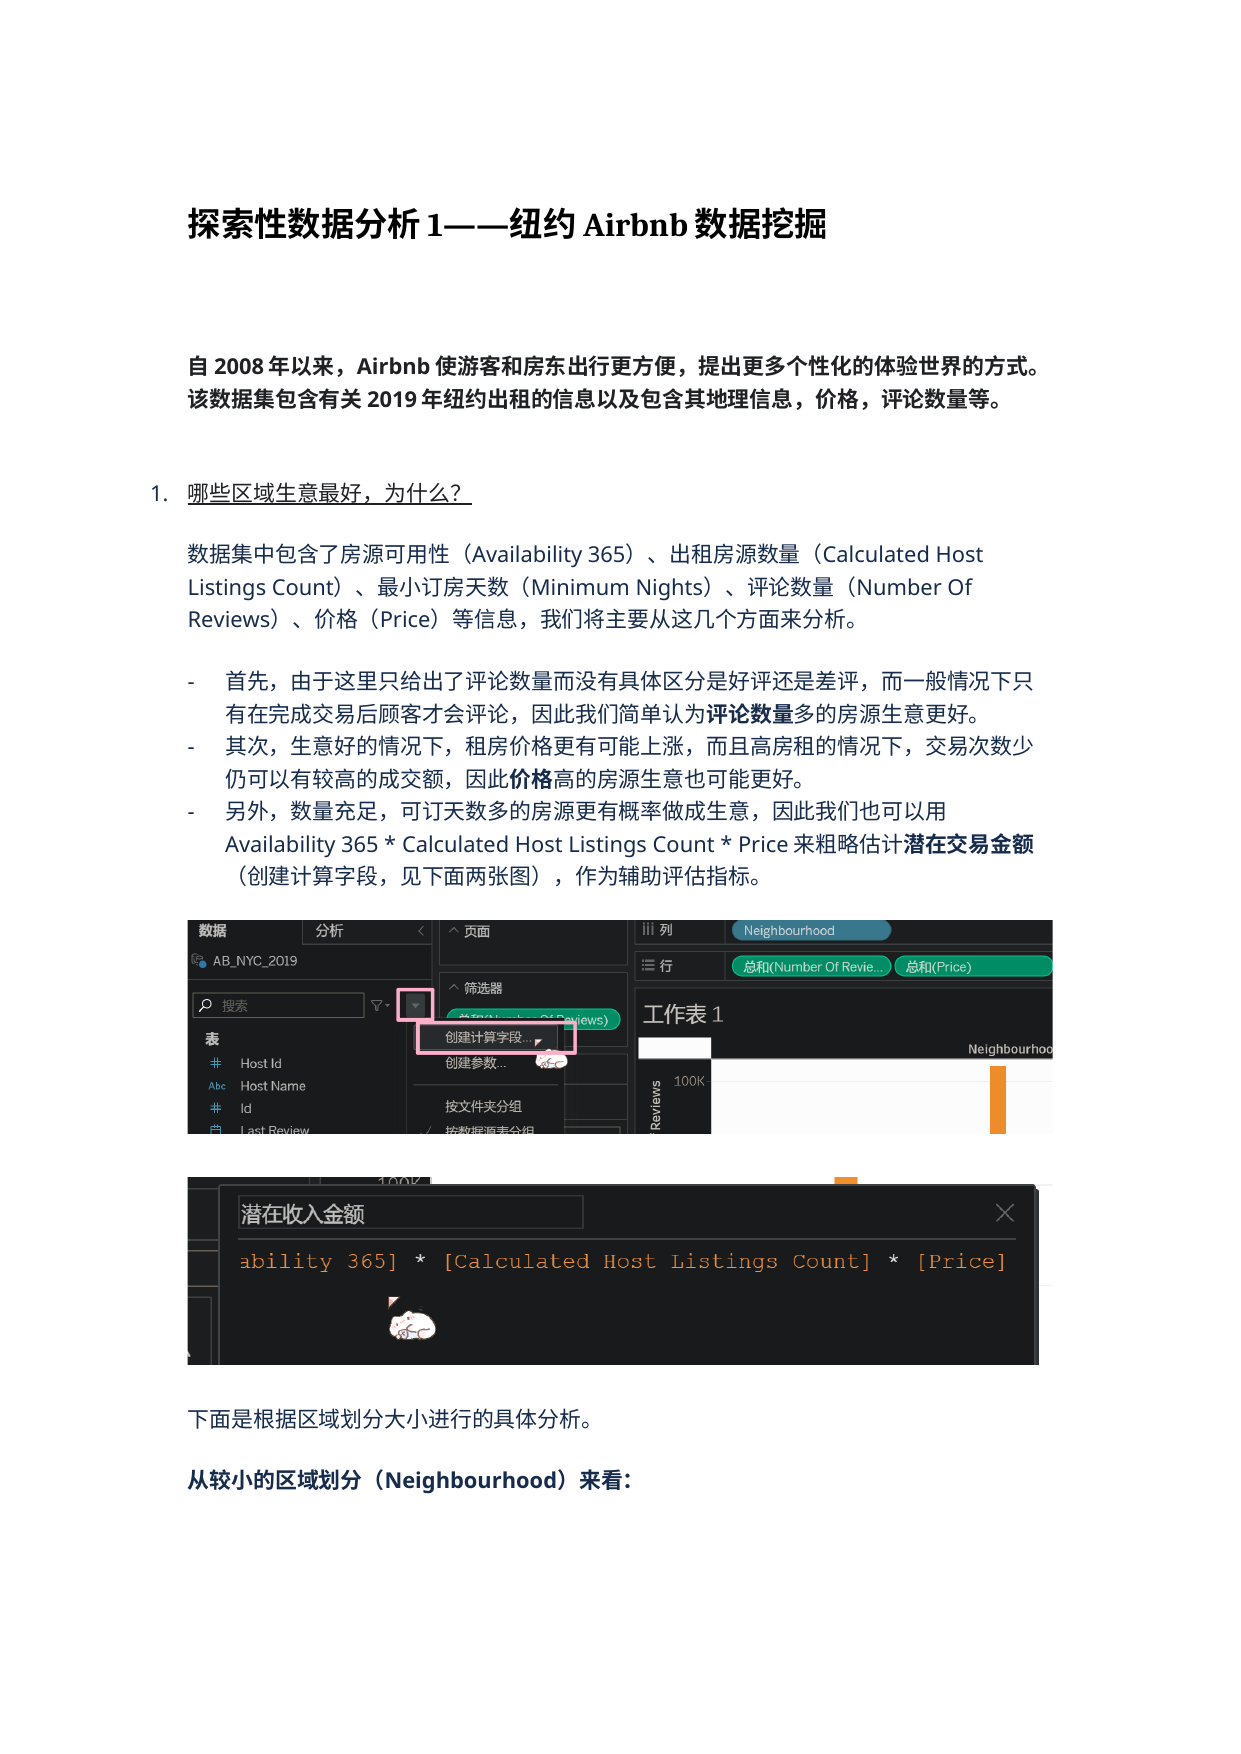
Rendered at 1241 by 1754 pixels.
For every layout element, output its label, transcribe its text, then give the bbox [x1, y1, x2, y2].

list 其次，生意好的情况下，租房价格更有可能上涨，而且高房租的情况下，交易次数少仍可以有较高的成交额，因此价格高的房源生意也可能更好。 [187, 729, 1053, 794]
picture [187, 1177, 1053, 1365]
subtitle 探索性数据分析1——纽约Airbnb数据挖掘 [187, 189, 1053, 254]
list 哪些区域生意最好，为什么？ [150, 475, 1053, 508]
picture [187, 920, 1053, 1134]
list 另外，数量充足，可订天数多的房源更有概率做成生意，因此我们也可以用Availability 365 * Calculated Host Listings Count * Price来粗略估计潜在交易金额（创建计算字段，见下面两张图），作为辅助评估指标。 [187, 794, 1053, 891]
text 数据集中包含了房源可用性（Availability 365）、出租房源数量（Calculated Host Listings Count）、最小订房天数（Minimum Nights）、评论数量（Number Of Reviews）、价格（Price）等信息，我们将主要从这几个方面来分析。 [187, 537, 1053, 634]
text 从较小的区域划分（Neighbourhood）来看： [187, 1463, 1053, 1495]
text 下面是根据区域划分大小进行的具体分析。 [187, 1401, 1053, 1434]
text 自2008年以来，Airbnb使游客和房东出行更方便，提出更多个性化的体验世界的方式。该数据集包含有关2019年纽约出租的信息以及包含其地理信息，价格，评论数量等。 [187, 349, 1053, 414]
list 首先，由于这里只给出了评论数量而没有具体区分是好评还是差评，而一般情况下只有在完成交易后顾客才会评论，因此我们简单认为评论数量多的房源生意更好。 [187, 664, 1053, 729]
